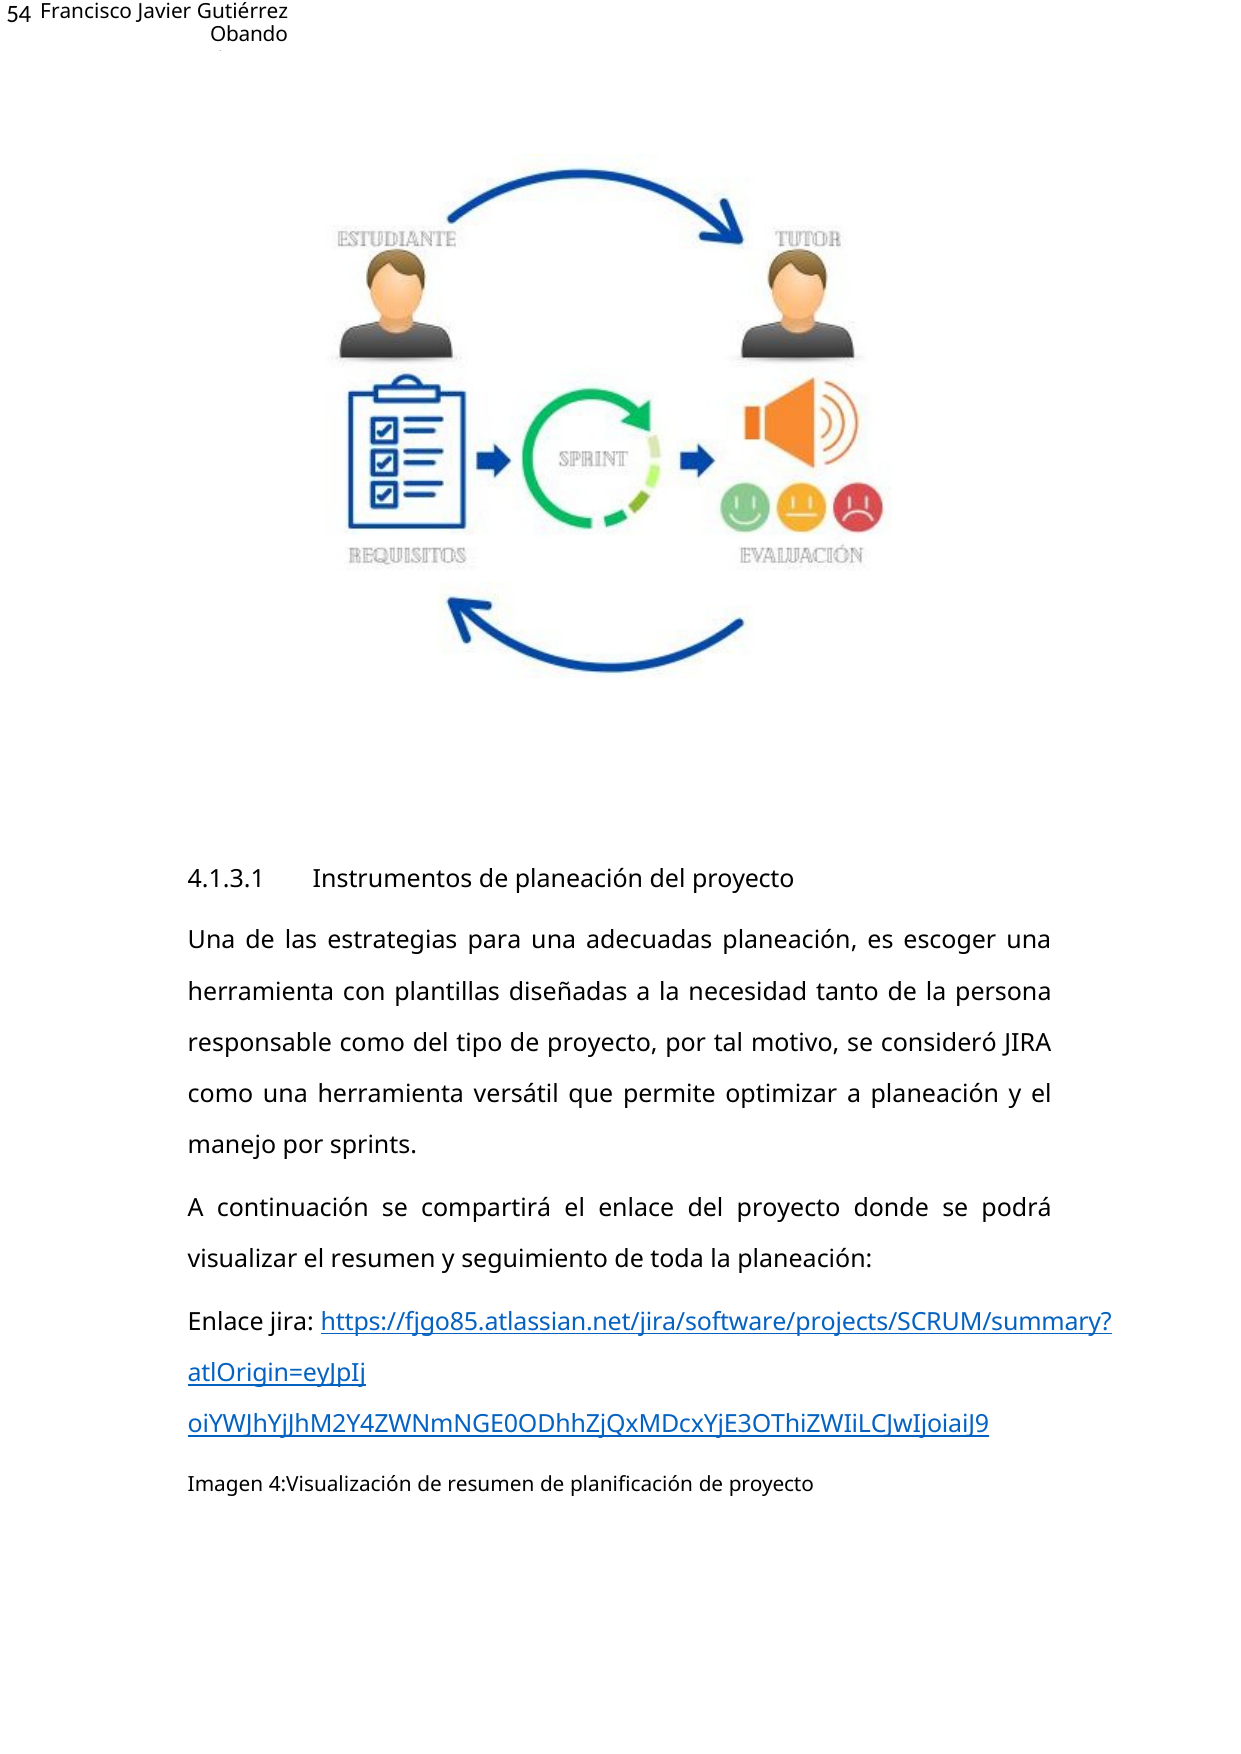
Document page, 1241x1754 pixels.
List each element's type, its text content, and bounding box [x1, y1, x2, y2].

list Instrumentos de planeación del proyecto [187, 860, 1122, 894]
picture [325, 154, 893, 679]
text Enlace jira: https://fjgo85.atlassian.net/jira/software/projects/SCRUM/summary?atlOrigin=eyJpIj oiYWJhYjJhM2Y4ZWNmNGE0ODhhZjQxMDcxYjE3OThiZWIiLCJwIjoiaiJ9 [187, 1304, 1122, 1440]
text Una de las estrategias para una adecuadas planeación, es escoger una herramienta con plantillas diseñadas a la necesidad tanto de la persona responsable como del tipo de proyecto, por tal motivo, se consideró JIRA como una herramienta versátil que permite optimizar a planeación y el manejo por sprints. [187, 922, 1053, 1160]
text A continuación se compartirá el enlace del proyecto donde se podrá visualizar el resumen y seguimiento de toda la planeación: [187, 1190, 1053, 1274]
text Imagen 4:Visualización de resumen de planificación de proyecto [187, 1469, 1122, 1498]
